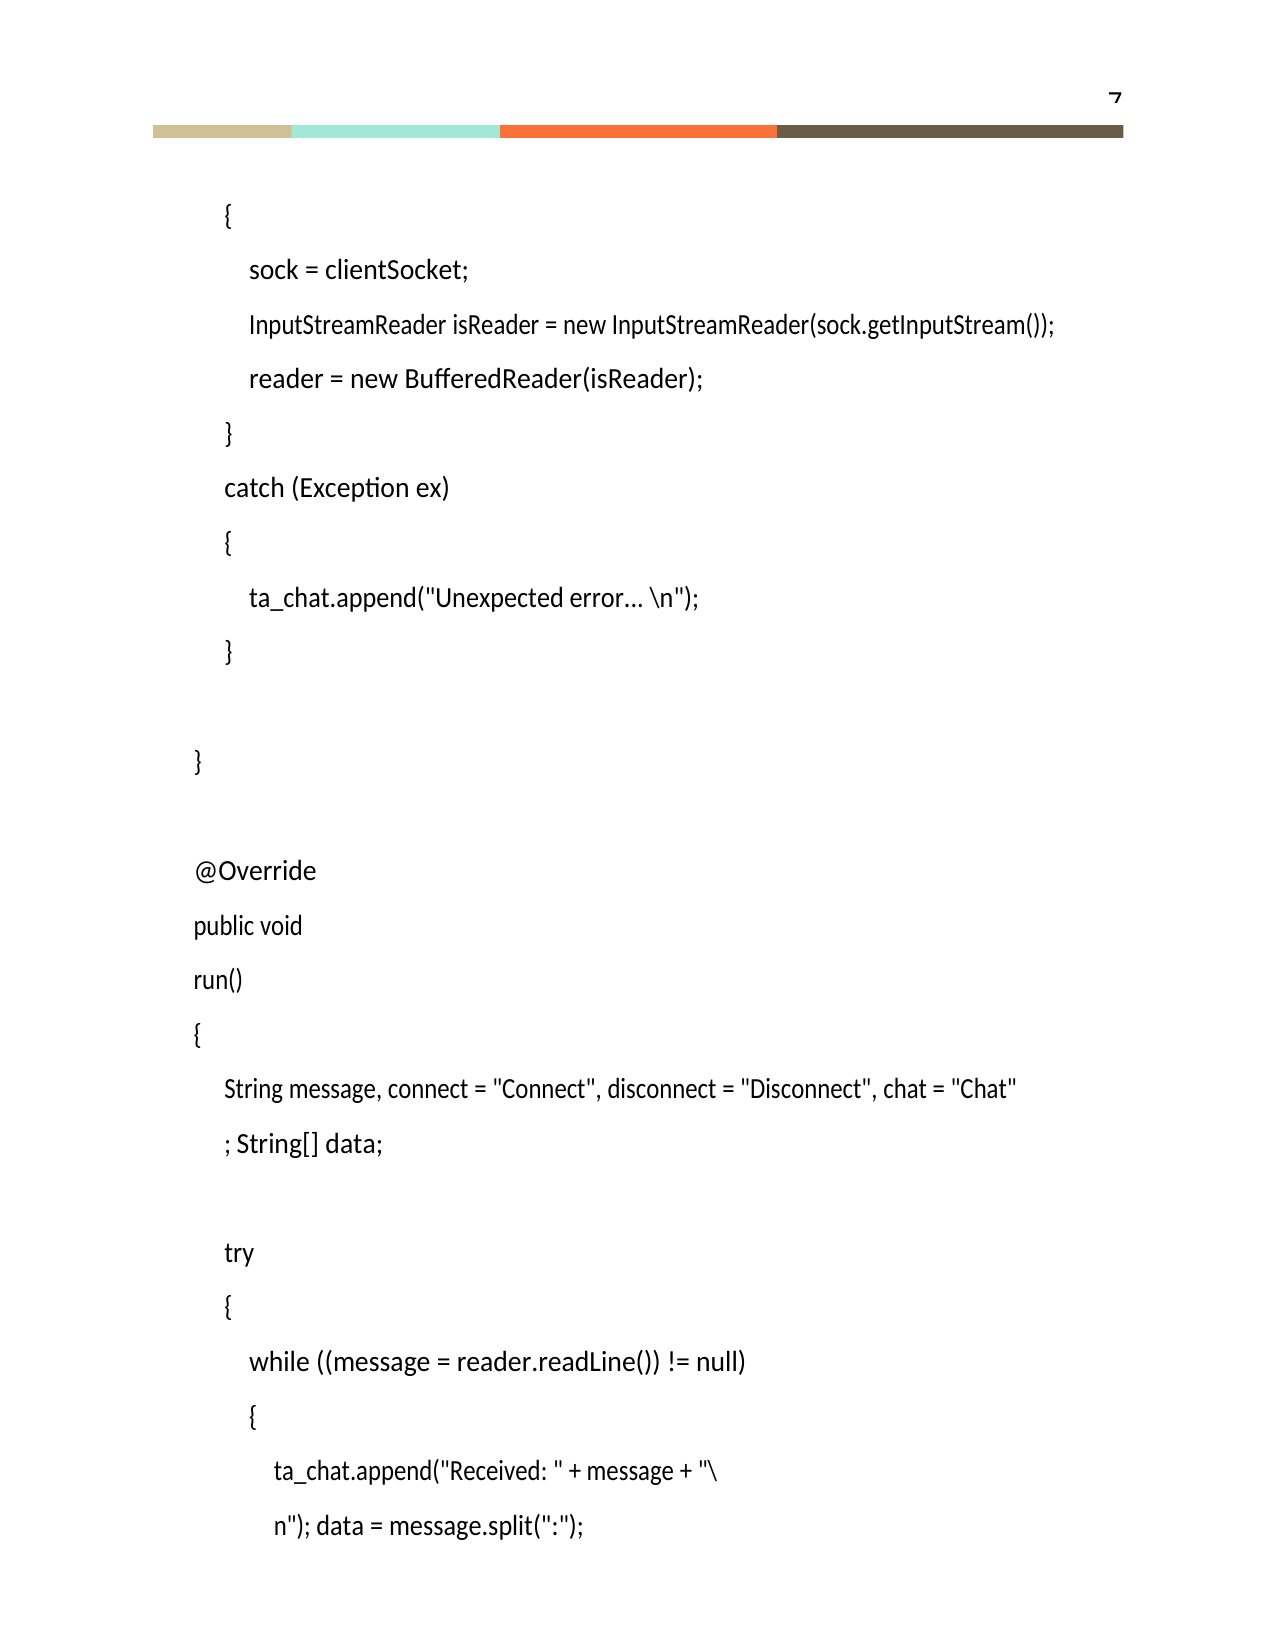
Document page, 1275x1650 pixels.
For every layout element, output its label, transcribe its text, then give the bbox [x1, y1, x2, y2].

text ta_chat.append("Received: " + message + "\n"); data = message.split(":"); [273, 1452, 741, 1543]
text { [193, 1016, 1139, 1051]
text catch (Exception ex) [224, 469, 1139, 505]
text String message, connect = "Connect", disconnect = "Disconnect", chat = "Chat" ; String[] data; [224, 1070, 1028, 1160]
text { [224, 524, 1139, 560]
text } [193, 743, 1139, 778]
text sock = clientSocket; [249, 251, 1139, 287]
text @Override public void run() [193, 852, 358, 997]
text } [224, 415, 1139, 450]
text } [224, 633, 1139, 669]
picture [153, 125, 1124, 138]
text try [224, 1234, 1139, 1269]
text { [224, 197, 1139, 232]
text { [224, 1288, 1139, 1324]
text while ((message = reader.readLine()) != null) [249, 1343, 1139, 1379]
text InputStreamReader isReader = new InputStreamReader(sock.getInputStream()); reader = new BufferedReader(isReader); [249, 306, 1108, 396]
text ta_chat.append("Unexpected error... \n"); [249, 579, 1139, 614]
text { [249, 1398, 1139, 1433]
